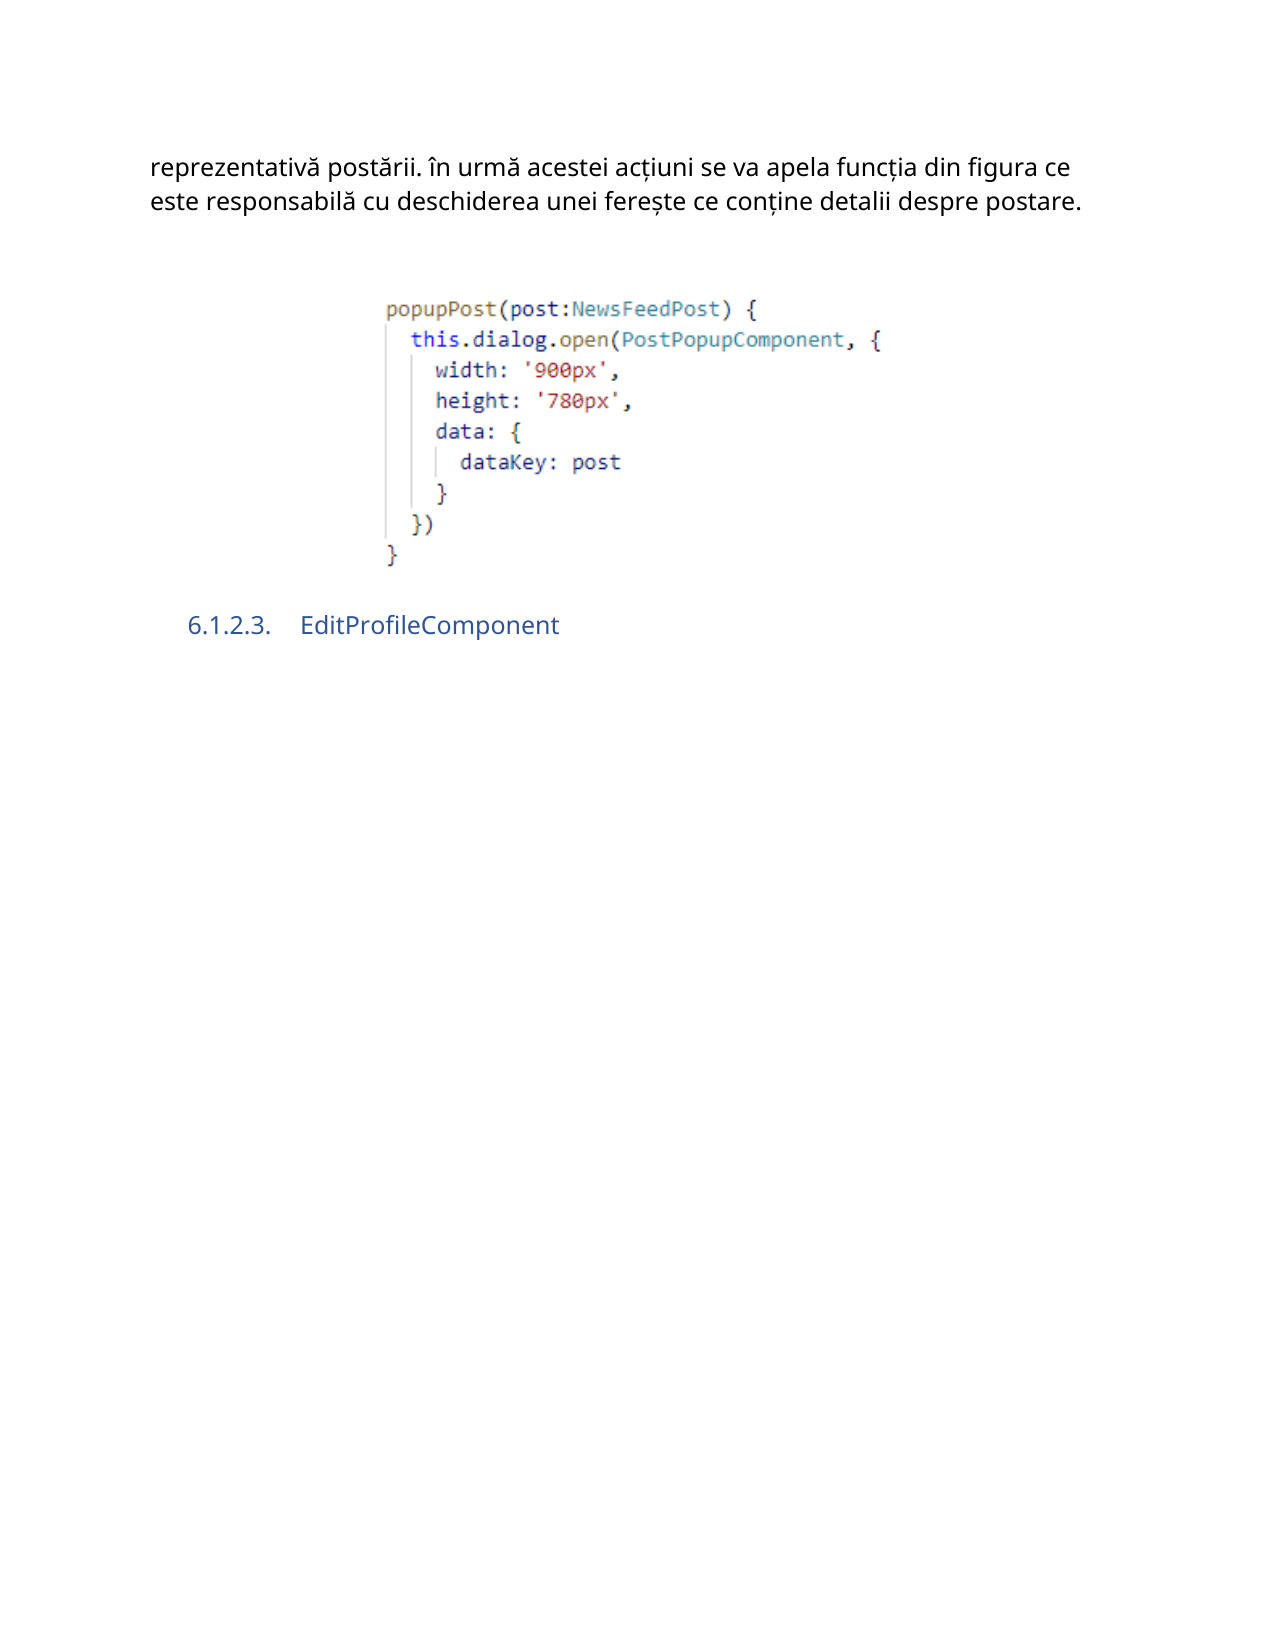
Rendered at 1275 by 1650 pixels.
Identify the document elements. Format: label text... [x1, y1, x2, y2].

picture [382, 297, 893, 576]
